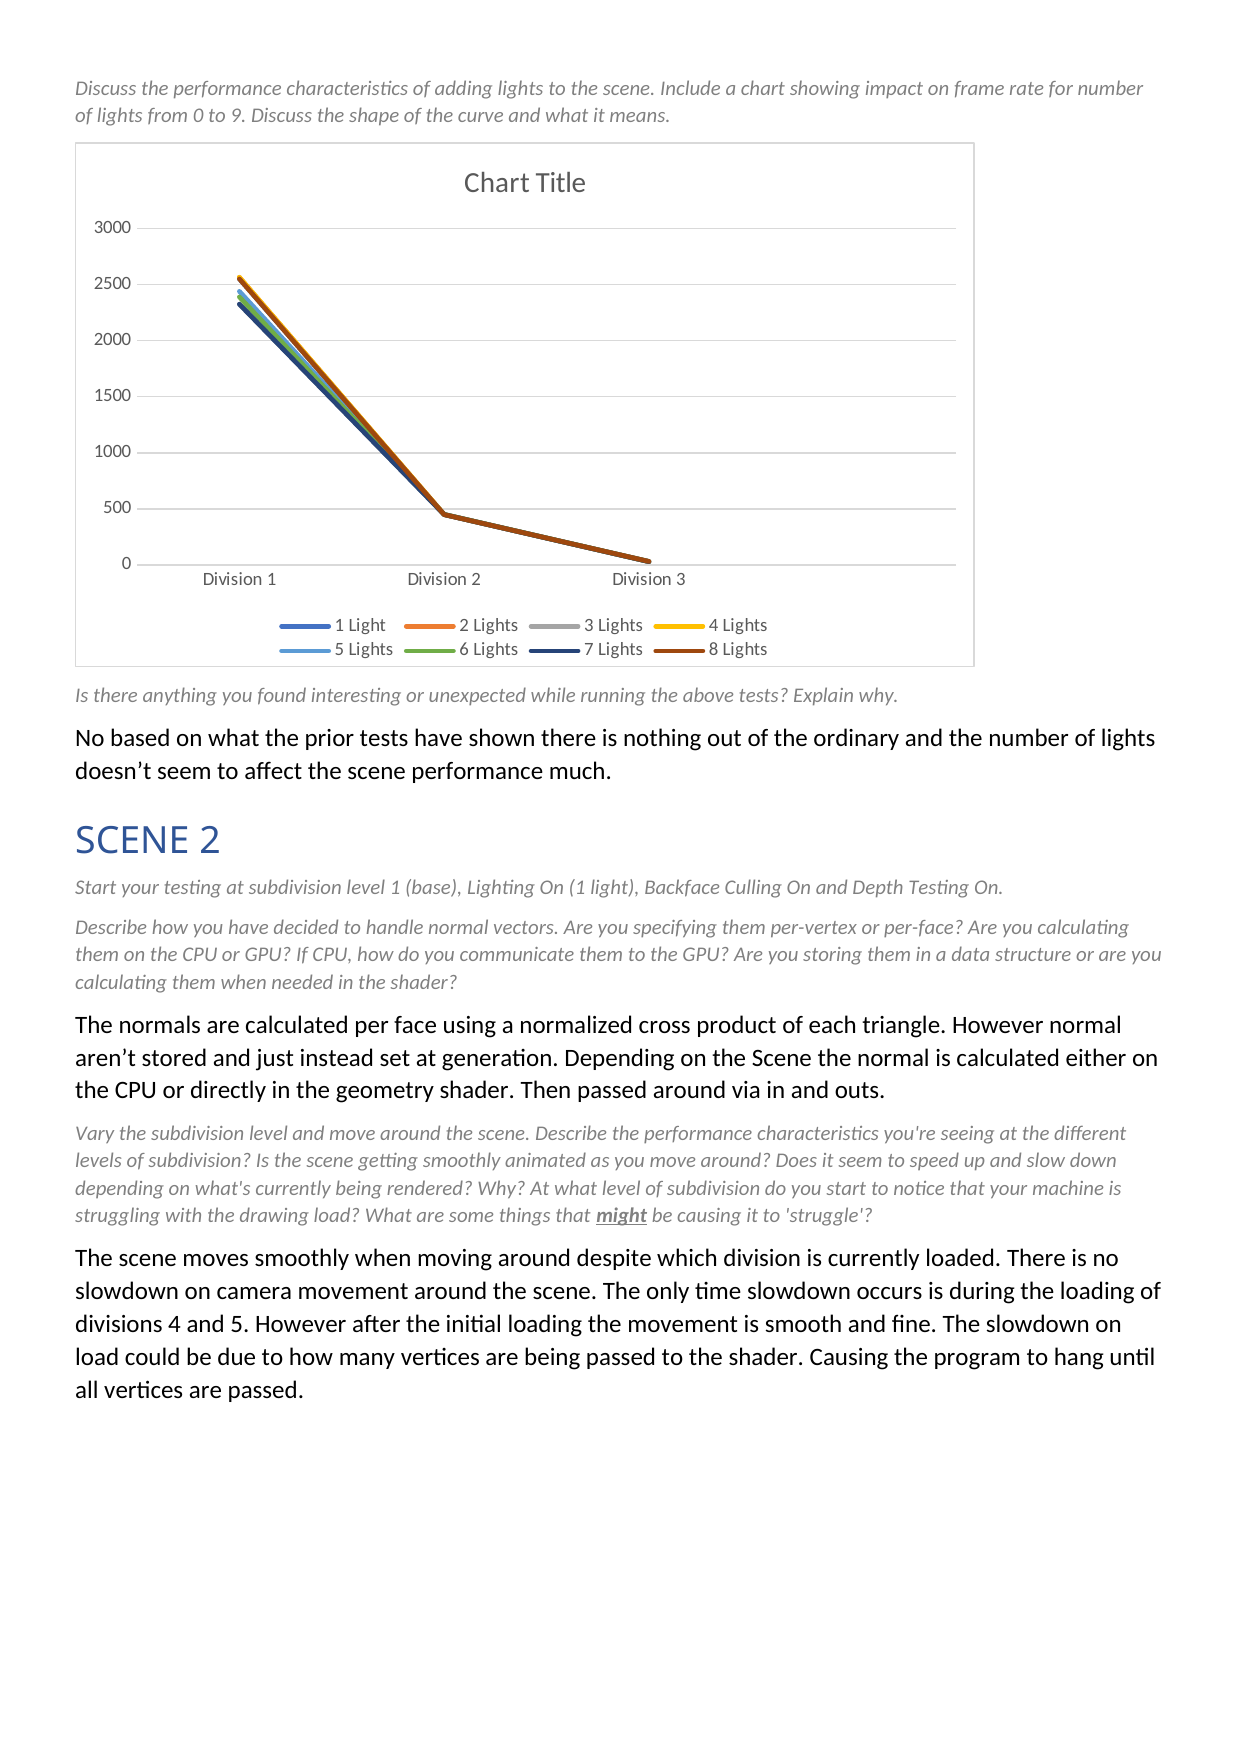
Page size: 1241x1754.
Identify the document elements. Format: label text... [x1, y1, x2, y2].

text No based on what the prior tests have shown there is nothing out of the ordinary and the number of lights doesn’t seem to affect the scene performance much. [75, 722, 1165, 786]
text Vary the subdivision level and move around the scene. Describe the performance characteristics you're seeing at the different levels of subdivision? Is the scene getting smoothly animated as you move around? Does it seem to speed up and slow down depending on what's currently being rendered? Why? At what level of subdivision do you start to notice that your machine is struggling with the drawing load? What are some things that might be causing it to 'struggle'? [75, 1120, 1165, 1228]
text The normals are calculated per face using a normalized cross product of each triangle. However normal aren’t stored and just instead set at generation. Depending on the Scene the normal is calculated either on the CPU or directly in the geometry shader. Then passed around via in and outs. [75, 1009, 1165, 1105]
text The scene moves smoothly when moving around despite which division is currently loaded. There is no slowdown on camera movement around the scene. The only time slowdown occurs is during the loading of divisions 4 and 5. However after the initial loading the movement is smooth and fine. The slowdown on load could be due to how many vertices are being passed to the shader. Causing the program to hang until all vertices are passed. [75, 1242, 1165, 1404]
subtitle SCENE 2 [75, 813, 1165, 864]
text Start your testing at subdivision level 1 (base), Lighting On (1 light), Backface Culling On and Depth Testing On. [75, 874, 1165, 900]
text Is there anything you found interesting or unexpected while running the above tests? Explain why. [75, 682, 1165, 708]
text Describe how you have decided to handle normal vectors. Are you specifying them per-vertex or per-face? Are you calculating them on the CPU or GPU? If CPU, how do you communicate them to the GPU? Are you storing them in a data structure or are you calculating them when needed in the shader? [75, 914, 1165, 994]
text Discuss the performance characteristics of adding lights to the scene. Include a chart showing impact on frame rate for number of lights from 0 to 9. Discuss the shape of the curve and what it means. [75, 75, 1165, 128]
